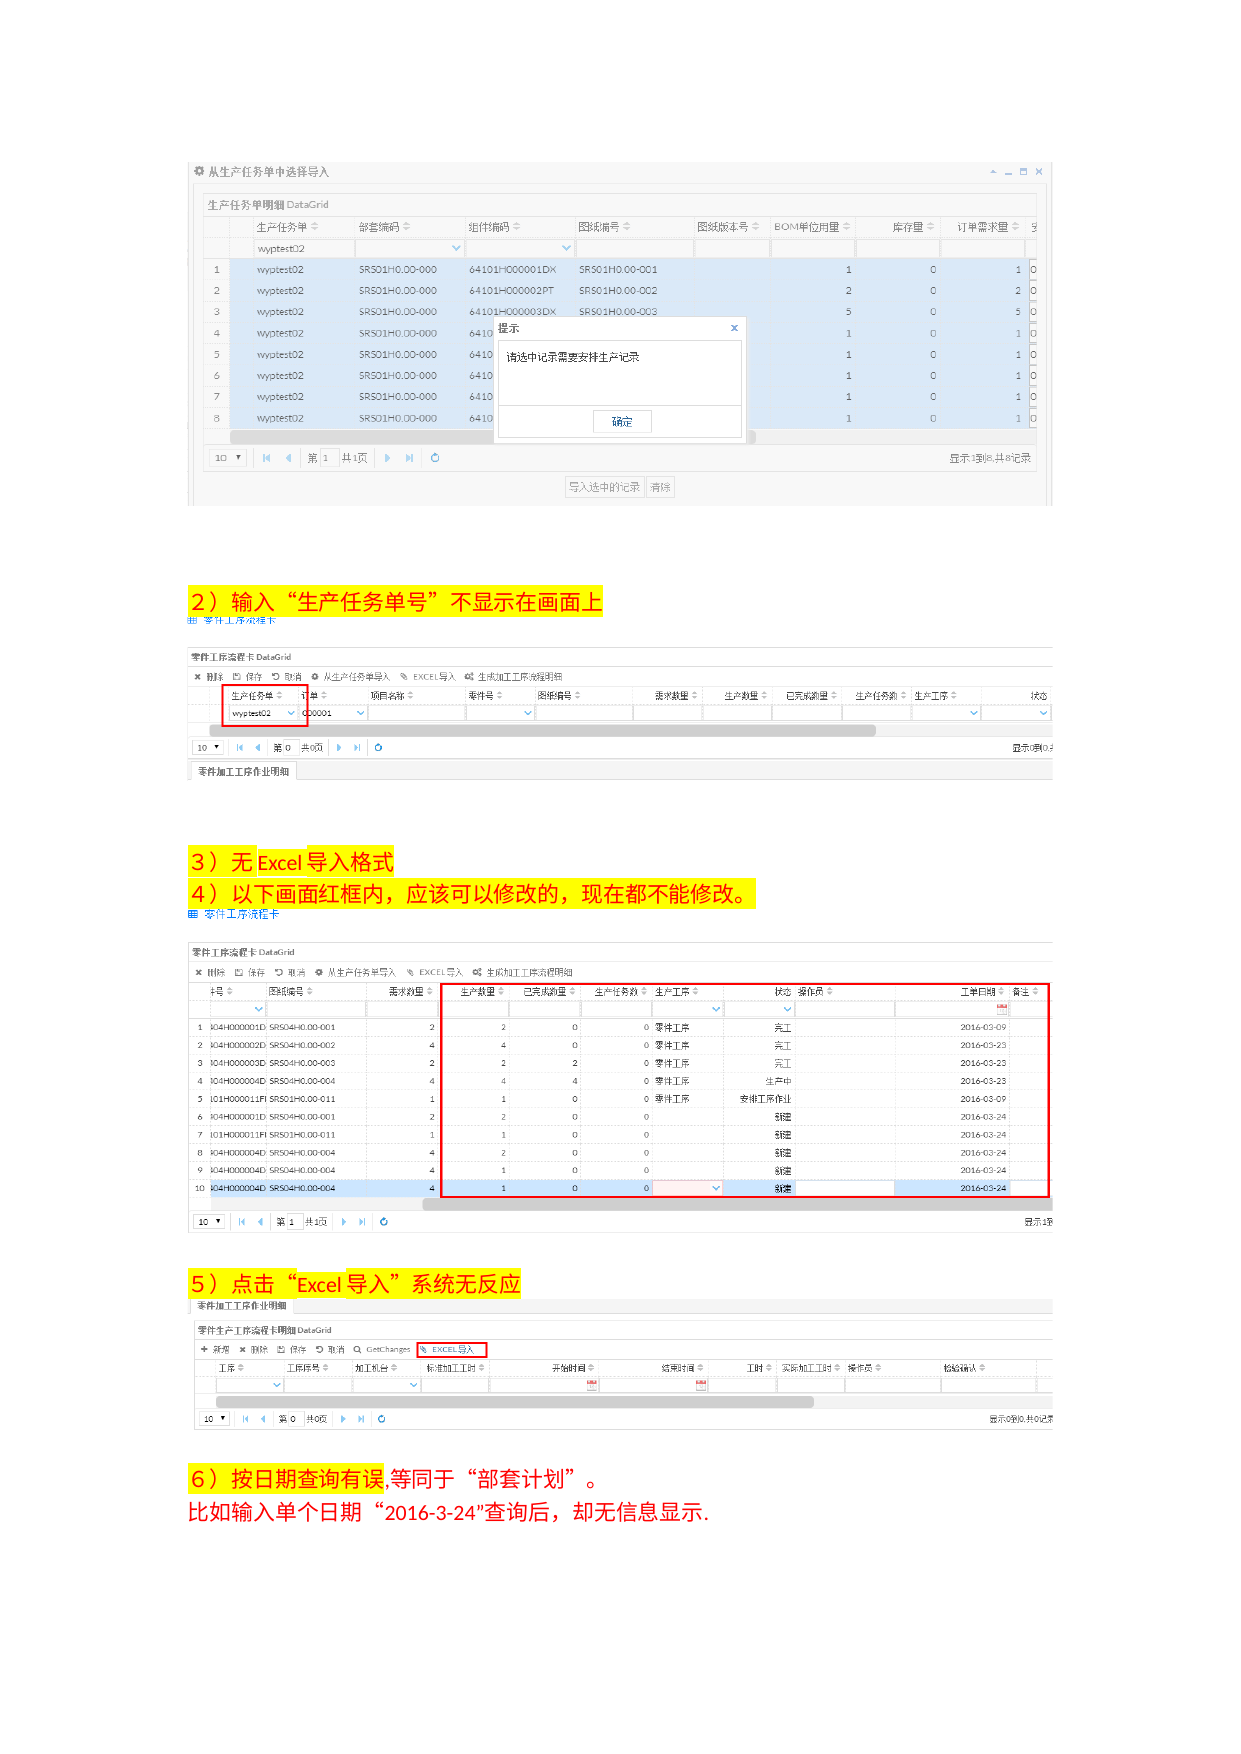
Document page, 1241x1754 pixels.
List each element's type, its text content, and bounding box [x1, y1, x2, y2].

picture [187, 162, 1053, 506]
text ４）以下画面红框内，应该可以修改的，现在都不能修改。 [187, 877, 1053, 909]
text ６）按日期查询有误,等同于“部套计划”。 [187, 1462, 1053, 1494]
picture [187, 909, 1053, 1233]
text ５）点击“Excel导入”系统无反应 [187, 1267, 1053, 1299]
text ２）输入“生产任务单号”不显示在画面上 [187, 584, 1053, 617]
text 比如输入单个日期“2016-3-24”查询后，却无信息显示. [187, 1494, 1053, 1527]
text ３）无Excel导入格式 [187, 844, 1053, 877]
picture [187, 1299, 1053, 1433]
picture [187, 617, 1053, 781]
